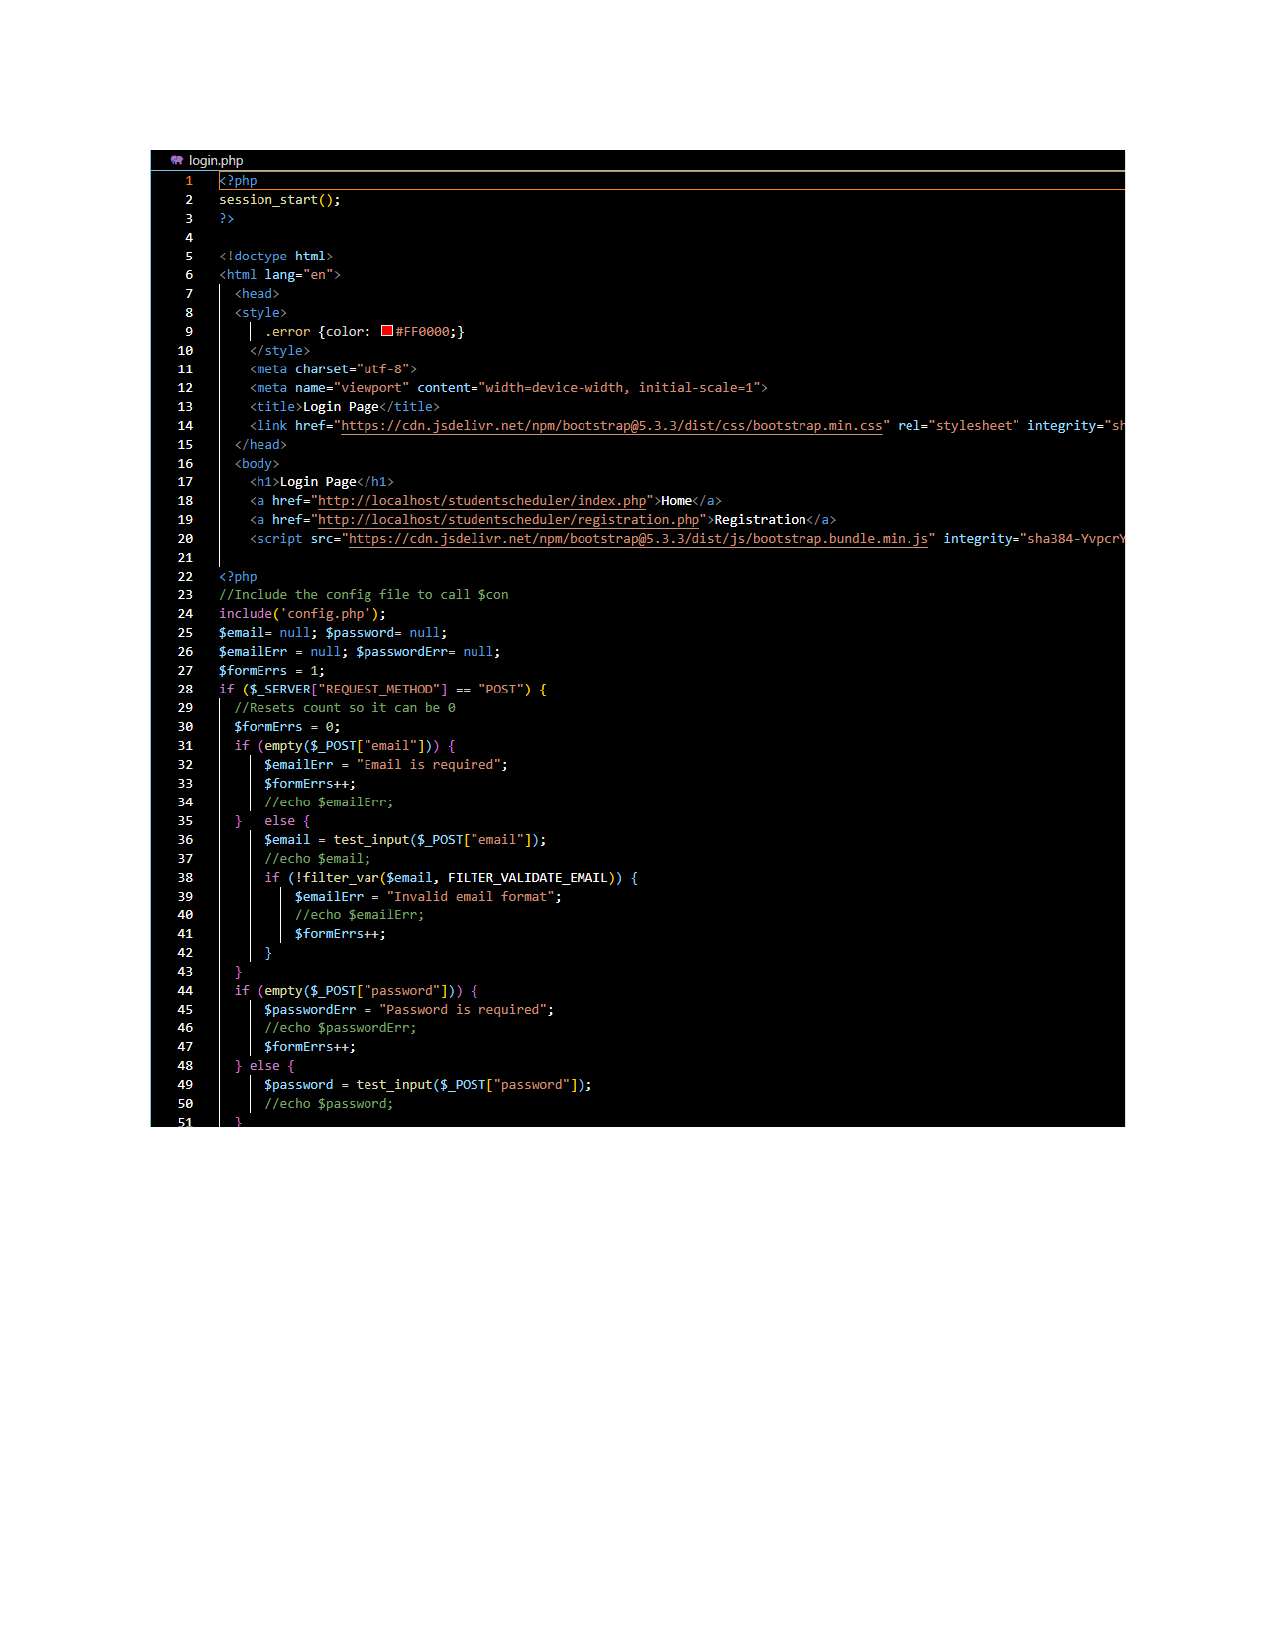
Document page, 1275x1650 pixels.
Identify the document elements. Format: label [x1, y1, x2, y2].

picture [150, 150, 1125, 1127]
